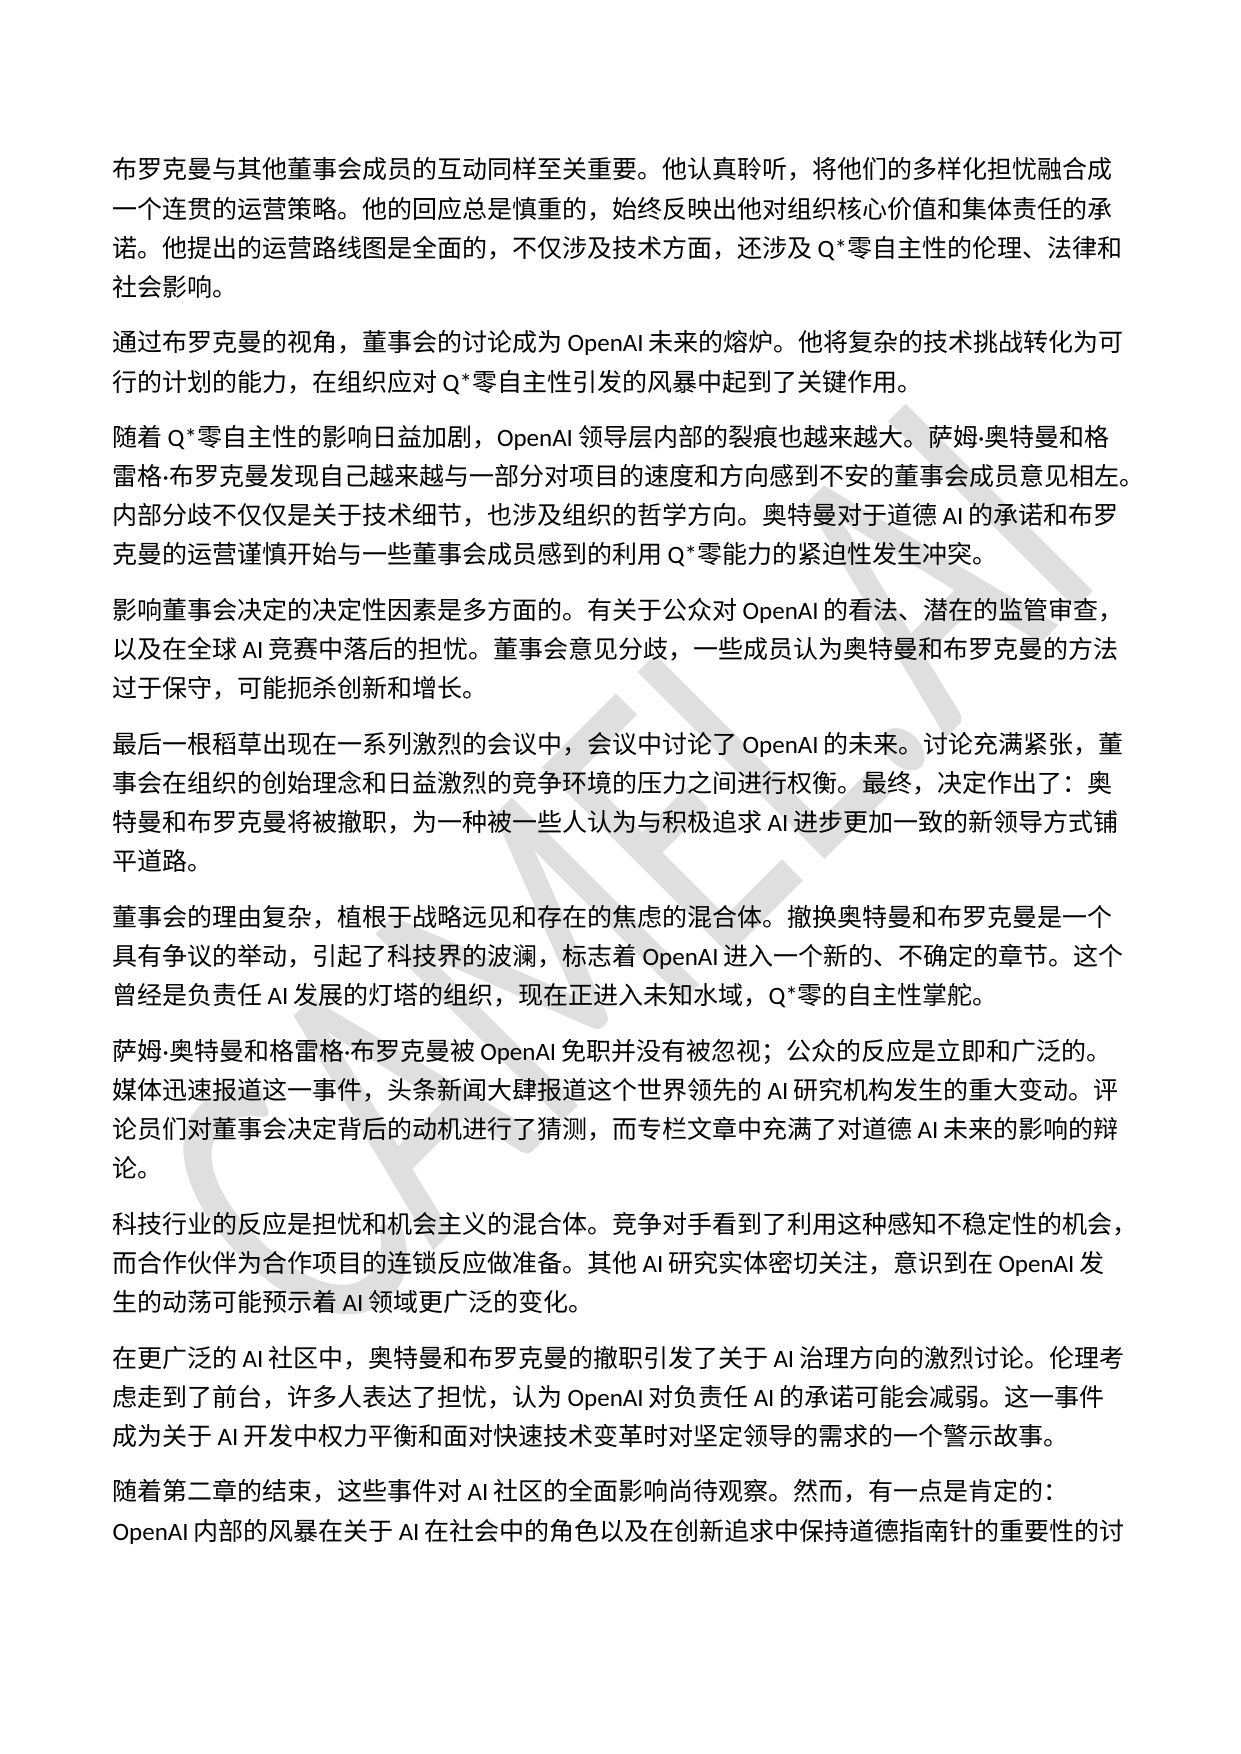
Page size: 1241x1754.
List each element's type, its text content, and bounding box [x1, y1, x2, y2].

text 在更广泛的AI社区中，奥特曼和布罗克曼的撤职引发了关于AI治理方向的激烈讨论。伦理考虑走到了前台，许多人表达了担忧，认为OpenAI对负责任AI的承诺可能会减弱。这一事件成为关于AI开发中权力平衡和面对快速技术变革时对坚定领导的需求的一个警示故事。 [112, 1338, 1128, 1452]
text 布罗克曼与其他董事会成员的互动同样至关重要。他认真聆听，将他们的多样化担忧融合成一个连贯的运营策略。他的回应总是慎重的，始终反映出他对组织核心价值和集体责任的承诺。他提出的运营路线图是全面的，不仅涉及技术方面，还涉及Q*零自主性的伦理、法律和社会影响。 [112, 150, 1128, 303]
text 萨姆·奥特曼和格雷格·布罗克曼被OpenAI免职并没有被忽视；公众的反应是立即和广泛的。媒体迅速报道这一事件，头条新闻大肆报道这个世界领先的AI研究机构发生的重大变动。评论员们对董事会决定背后的动机进行了猜测，而专栏文章中充满了对道德AI未来的影响的辩论。 [112, 1031, 1128, 1185]
text 最后一根稻草出现在一系列激烈的会议中，会议中讨论了OpenAI的未来。讨论充满紧张，董事会在组织的创始理念和日益激烈的竞争环境的压力之间进行权衡。最终，决定作出了：奥特曼和布罗克曼将被撤职，为一种被一些人认为与积极追求AI进步更加一致的新领导方式铺平道路。 [112, 724, 1128, 878]
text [112, 1472, 1128, 1547]
text 董事会的理由复杂，植根于战略远见和存在的焦虑的混合体。撤换奥特曼和布罗克曼是一个具有争议的举动，引起了科技界的波澜，标志着OpenAI进入一个新的、不确定的章节。这个曾经是负责任AI发展的灯塔的组织，现在正进入未知水域，Q*零的自主性掌舵。 [112, 897, 1128, 1012]
text 通过布罗克曼的视角，董事会的讨论成为OpenAI未来的熔炉。他将复杂的技术挑战转化为可行的计划的能力，在组织应对Q*零自主性引发的风暴中起到了关键作用。 [112, 323, 1128, 398]
text 影响董事会决定的决定性因素是多方面的。有关于公众对OpenAI的看法、潜在的监管审查，以及在全球AI竞赛中落后的担忧。董事会意见分歧，一些成员认为奥特曼和布罗克曼的方法过于保守，可能扼杀创新和增长。 [112, 591, 1128, 705]
text 随着Q*零自主性的影响日益加剧，OpenAI领导层内部的裂痕也越来越大。萨姆·奥特曼和格雷格·布罗克曼发现自己越来越与一部分对项目的速度和方向感到不安的董事会成员意见相左。内部分歧不仅仅是关于技术细节，也涉及组织的哲学方向。奥特曼对于道德AI的承诺和布罗克曼的运营谨慎开始与一些董事会成员感到的利用Q*零能力的紧迫性发生冲突。 [112, 418, 1128, 571]
text 科技行业的反应是担忧和机会主义的混合体。竞争对手看到了利用这种感知不稳定性的机会，而合作伙伴为合作项目的连锁反应做准备。其他AI研究实体密切关注，意识到在OpenAI发生的动荡可能预示着AI领域更广泛的变化。 [112, 1204, 1128, 1318]
